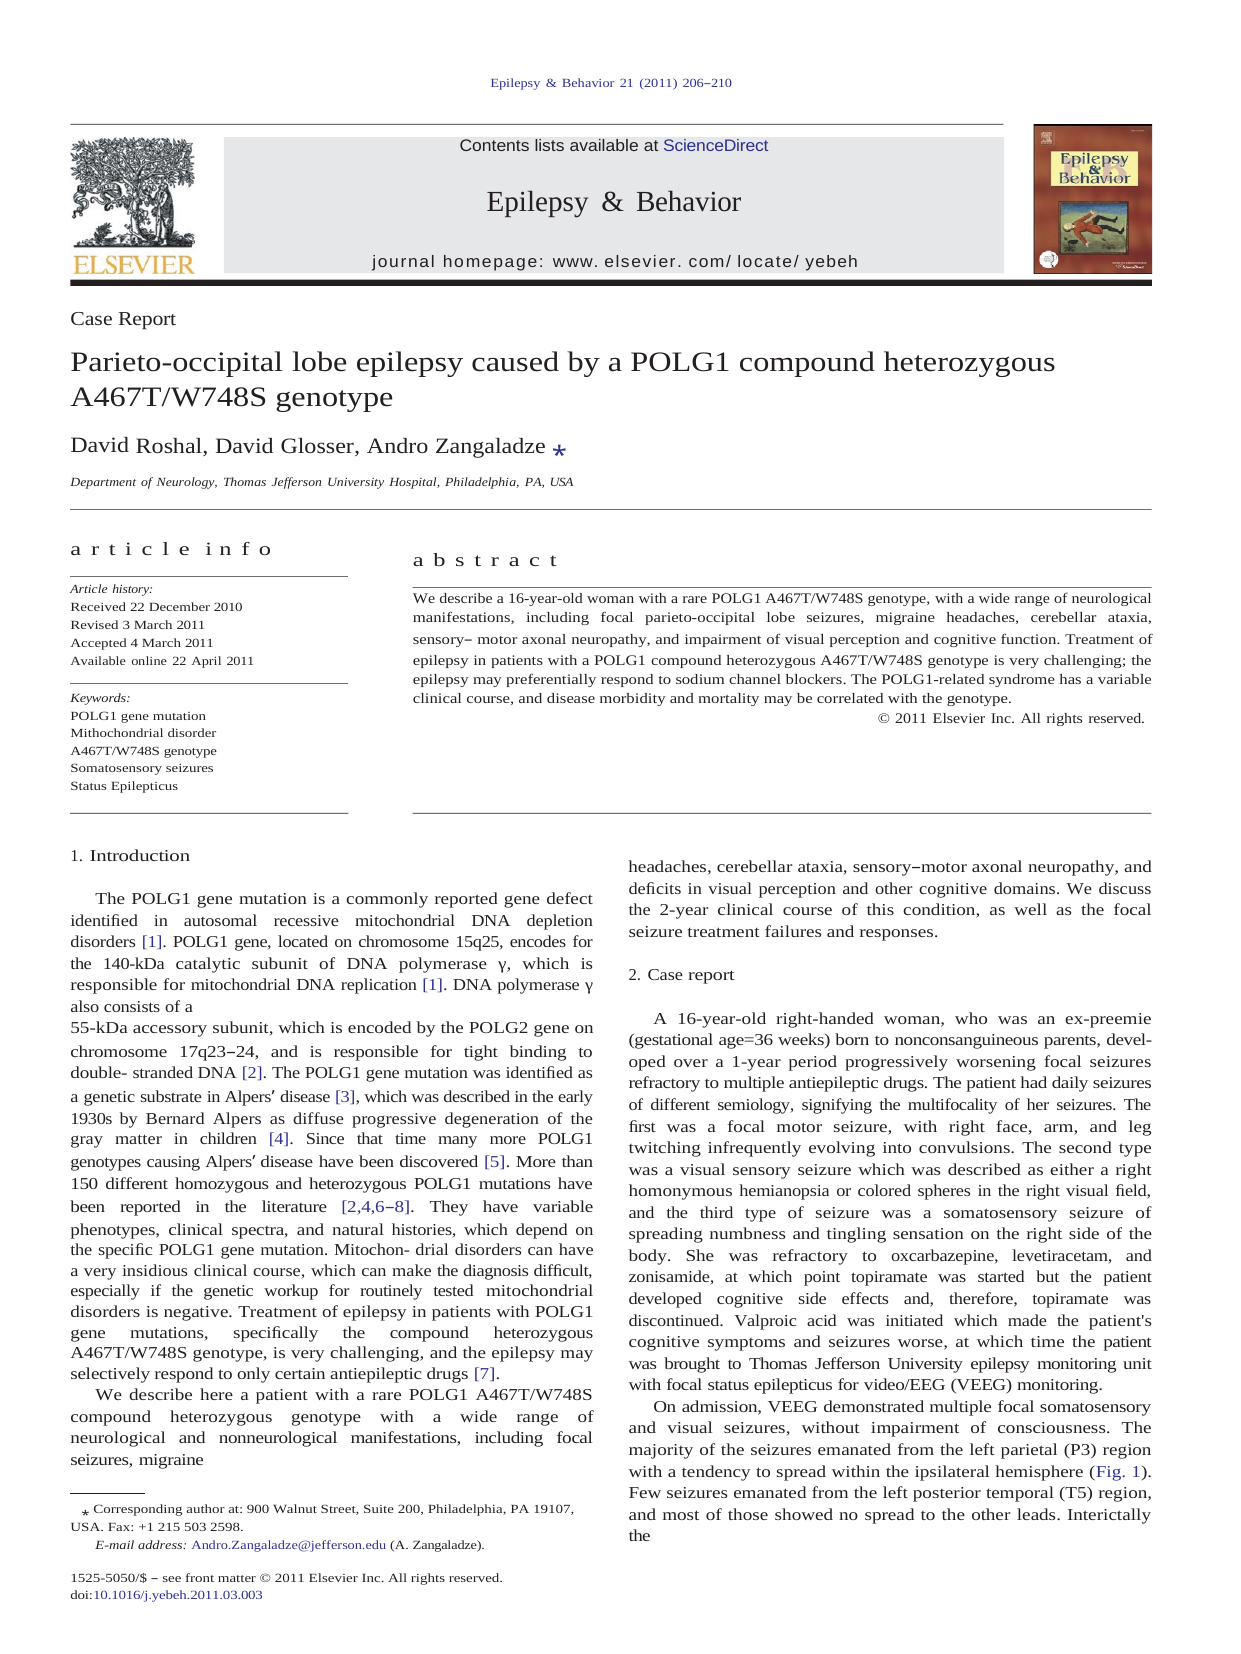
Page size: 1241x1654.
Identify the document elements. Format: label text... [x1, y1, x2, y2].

text Revised 3 March 2011 [70, 617, 281, 632]
text Accepted 4 March 2011 [70, 635, 281, 650]
text E-mail address: Andro.Zangaladze@jefferson.edu (A. Zangaladze). [95, 1537, 598, 1552]
text A 16-year-old right-handed woman, who was an ex-preemie (gestational age=36 weeks) born to nonconsanguineous parents, devel- oped over a 1-year period progressively worsening focal seizures refractory to multiple antiepileptic drugs. The patient had daily seizures of different semiology, signifying the multifocality of her seizures. The ﬁrst was a focal motor seizure, with right face, arm, and leg twitching infrequently evolving into convulsions. The second type was a visual sensory seizure which was described as either a right homonymous hemianopsia or colored spheres in the right visual ﬁeld, and the third type of seizure was a somatosensory seizure of spreading numbness and tingling sensation on the right side of the body. She was refractory to oxcarbazepine, levetiracetam, and zonisamide, at which point topiramate was started but the patient developed cognitive side effects and, therefore, topiramate was discontinued. Valproic acid was initiated which made the patient's cognitive symptoms and seizures worse, at which time the patient was brought to Thomas Jefferson University epilepsy monitoring unit with focal status epilepticus for video/EEG (VEEG) monitoring. [628, 1008, 1152, 1394]
picture [1033, 124, 1153, 274]
text Parieto-occipital lobe epilepsy caused by a POLG1 compound heterozygous A467T/W748S genotype [70, 345, 1181, 413]
text We describe here a patient with a rare POLG1 A467T/W748S compound heterozygous genotype with a wide range of neurological and nonneurological manifestations, including focal seizures, migraine [70, 1385, 593, 1469]
text Available online 22 April 2011 [70, 653, 281, 668]
subtitle a b s t r a c t [413, 549, 1181, 571]
text Received 22 December 2010 [70, 600, 281, 614]
text POLG1 gene mutation Mithochondrial disorder A467T/W748S genotype Somatosensory seizures Status Epilepticus [70, 708, 248, 793]
text ⁎ Corresponding author at: 900 Walnut Street, Suite 200, Philadelphia, PA 19107, USA. Fax: +1 215 503 2598. [70, 1500, 598, 1534]
text Epilepsy & Behavior 21 (2011) 206–210 [59, 74, 1163, 91]
text 1525-5050/$ – see front matter © 2011 Elsevier Inc. All rights reserved. doi:10.1016/j.yebeh.2011.03.003 [70, 1569, 694, 1602]
text The POLG1 gene mutation is a commonly reported gene defect identiﬁed in autosomal recessive mitochondrial DNA depletion disorders [1]. POLG1 gene, located on chromosome 15q25, encodes for the 140-kDa catalytic subunit of DNA polymerase γ, which is responsible for mitochondrial DNA replication [1]. DNA polymerase γ also consists of a [70, 889, 593, 1016]
text We describe a 16-year-old woman with a rare POLG1 A467T/W748S genotype, with a wide range of neurological manifestations, including focal parieto-occipital lobe seizures, migraine headaches, cerebellar ataxia, sensory– motor axonal neuropathy, and impairment of visual perception and cognitive function. Treatment of epilepsy in patients with a POLG1 compound heterozygous A467T/W748S genotype is very challenging; the epilepsy may preferentially respond to sodium channel blockers. The POLG1-related syndrome has a variable clinical course, and disease morbidity and mortality may be correlated with the genotype. [413, 590, 1153, 707]
text © 2011 Elsevier Inc. All rights reserved. [878, 710, 1181, 727]
text David Roshal, David Glosser, Andro Zangaladze ⁎ [70, 425, 1181, 461]
text Department of Neurology, Thomas Jefferson University Hospital, Philadelphia, PA, USA [70, 474, 1181, 489]
list Case report [628, 965, 1181, 984]
list Introduction [70, 845, 598, 864]
text Article history: [70, 582, 281, 596]
text On admission, VEEG demonstrated multiple focal somatosensory and visual seizures, without impairment of consciousness. The majority of the seizures emanated from the left parietal (P3) region with a tendency to spread within the ipsilateral hemisphere (Fig. 1). Few seizures emanated from the left posterior temporal (T5) region, and most of those showed no spread to the other leads. Interictally the [628, 1397, 1152, 1545]
subtitle a r t i c l e i n f o [70, 538, 281, 559]
picture [70, 137, 195, 274]
text Keywords: [70, 691, 281, 705]
text Case Report [70, 307, 1181, 330]
text 55-kDa accessory subunit, which is encoded by the POLG2 gene on chromosome 17q23–24, and is responsible for tight binding to double- stranded DNA [2]. The POLG1 gene mutation was identiﬁed as a genetic substrate in Alpers’ disease [3], which was described in the early 1930s by Bernard Alpers as diffuse progressive degeneration of the gray matter in children [4]. Since that time many more POLG1 genotypes causing Alpers’ disease have been discovered [5]. More than 150 different homozygous and heterozygous POLG1 mutations have been reported in the literature [2,4,6–8]. They have variable phenotypes, clinical spectra, and natural histories, which depend on the speciﬁc POLG1 gene mutation. Mitochon- drial disorders can have a very insidious clinical course, which can make the diagnosis difﬁcult, especially if the genetic workup for routinely tested mitochondrial disorders is negative. Treatment of epilepsy in patients with POLG1 gene mutations, speciﬁcally the compound heterozygous A467T/W748S genotype, is very challenging, and the epilepsy may selectively respond to only certain antiepileptic drugs [7]. [70, 1018, 593, 1383]
text headaches, cerebellar ataxia, sensory–motor axonal neuropathy, and deﬁcits in visual perception and other cognitive domains. We discuss the 2-year clinical course of this condition, as well as the focal seizure treatment failures and responses. [628, 854, 1152, 941]
